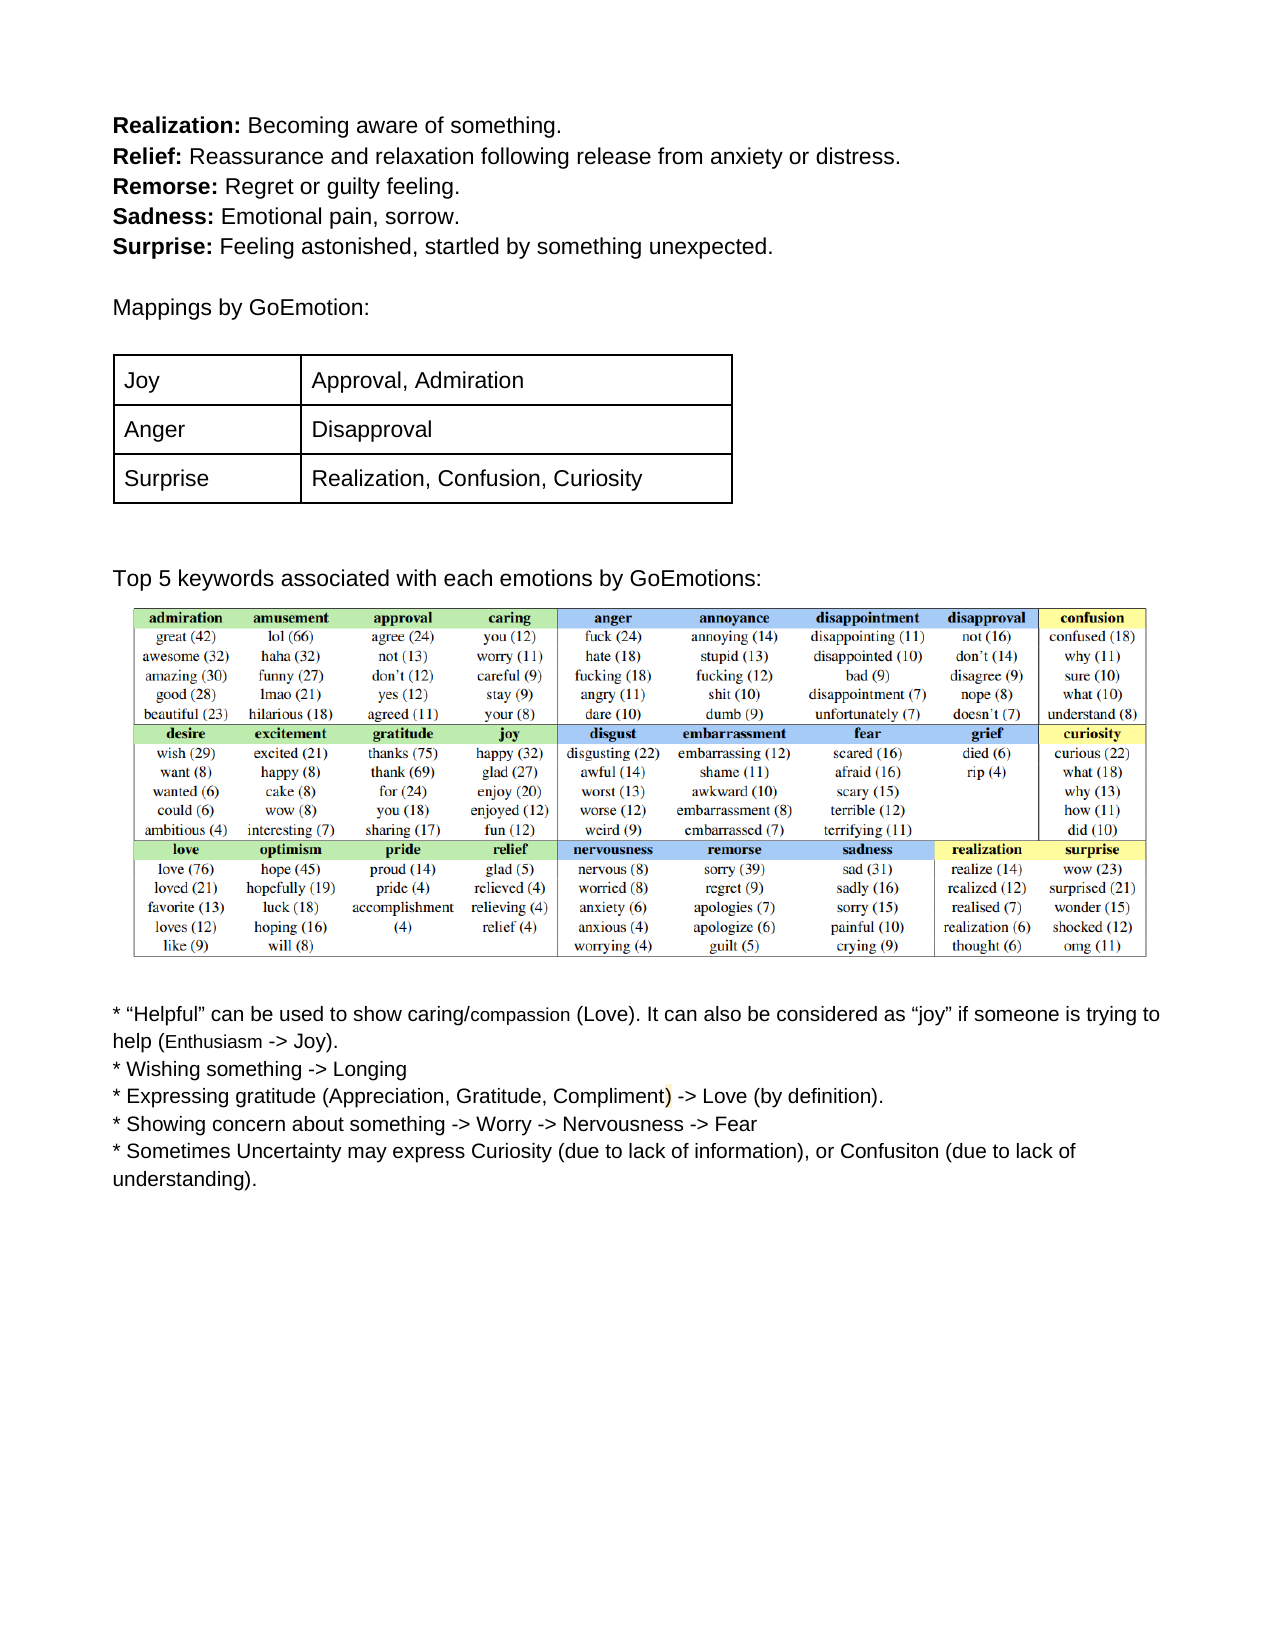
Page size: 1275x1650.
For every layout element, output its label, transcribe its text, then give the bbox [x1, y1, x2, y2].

text Realization: Becoming aware of something. [112, 112, 1162, 139]
text * Expressing gratitude (Appreciation, Gratitude, Compliment) -> Love (by definition). [672, 1084, 1162, 1108]
text Relief: Reassurance and relaxation following release from anxiety or distress. [112, 143, 1162, 169]
text Top 5 keywords associated with each emotions by GoEmotions: [112, 564, 1162, 591]
table_header Joy [115, 356, 300, 403]
table_cell Surprise [115, 455, 300, 502]
text Remorse: Regret or guilty feeling. [112, 173, 1162, 199]
table_cell Disapproval [302, 406, 731, 453]
text * Sometimes Uncertainty may express Curiosity (due to lack of information), or Confusiton (due to lack of understanding). [112, 1139, 1162, 1191]
text Surprise: Feeling astonished, startled by something unexpected. [112, 233, 1162, 260]
table_cell Anger [115, 406, 300, 453]
table_cell Realization, Confusion, Curiosity [302, 455, 731, 502]
text * Showing concern about something -> Worry -> Nervousness -> Fear [112, 1112, 1162, 1136]
picture [112, 594, 1163, 968]
text * Expressing gratitude (Appreciation, Gratitude, Compliment) -> Love (by definition). [112, 1084, 665, 1108]
text Sadness: Emotional pain, sorrow. [112, 203, 1162, 229]
text * Wishing something -> Longing [112, 1057, 1162, 1081]
text * “Helpful” can be used to show caring/compassion (Love). It can also be considered as “joy” if someone is trying to help (Enthusiasm -> Joy). [112, 1002, 1162, 1053]
text Mappings by GoEmotion: [112, 294, 1162, 320]
table_header Approval, Admiration [302, 356, 731, 403]
